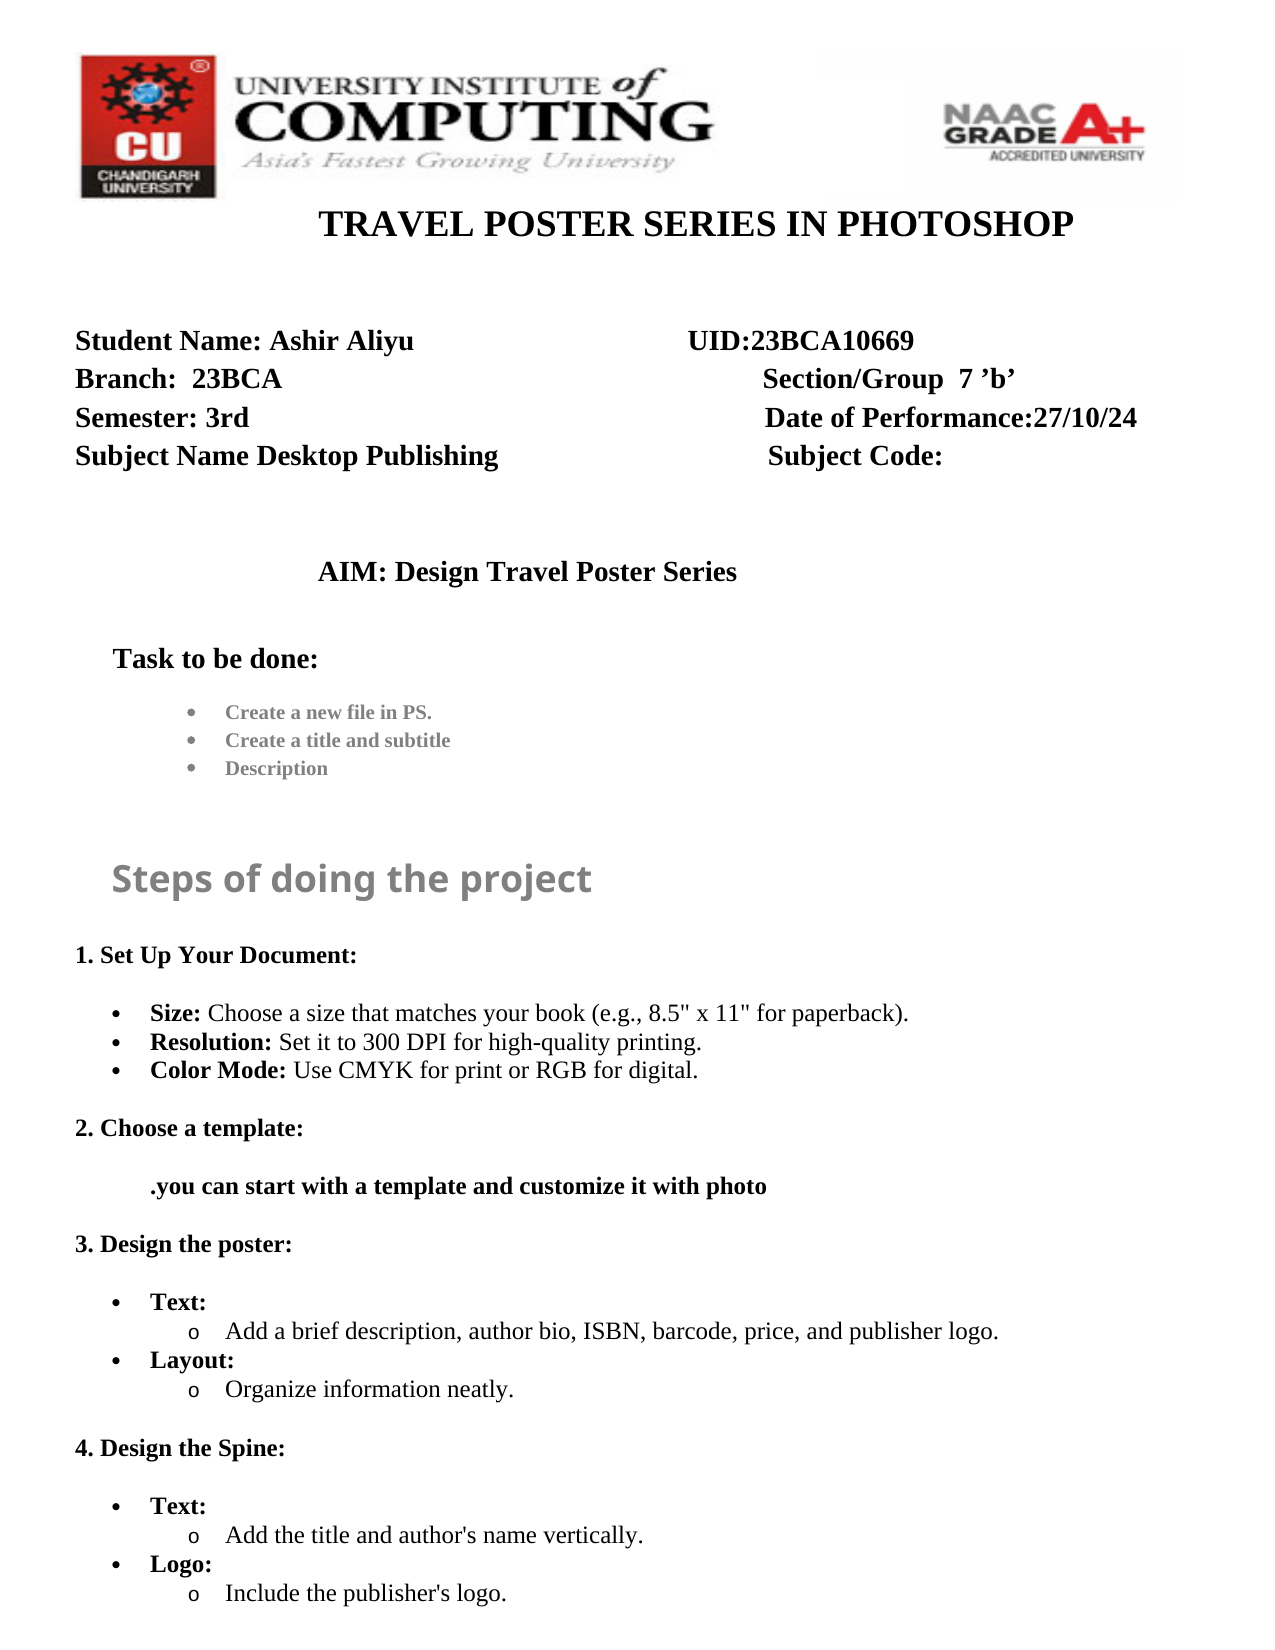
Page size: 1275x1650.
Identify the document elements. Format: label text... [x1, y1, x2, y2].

picture [75, 50, 1181, 202]
text 3. Design the poster: [75, 1229, 1200, 1258]
text Semester: 3rd Date of Performance:27/10/24 [75, 400, 1200, 433]
text 4. Design the Spine: [75, 1433, 1200, 1462]
list Text: [112, 1491, 1200, 1520]
list Include the publisher's logo. [187, 1578, 1200, 1608]
list Text: [112, 1287, 1200, 1316]
list Organize information neatly. [187, 1374, 1200, 1404]
list Add a brief description, author bio, ISBN, barcode, price, and publisher logo. [187, 1316, 1200, 1346]
text 2. Choose a template: [75, 1113, 1200, 1142]
text Steps of doing the project [75, 852, 1200, 903]
text 1. Set Up Your Document: [75, 940, 1200, 969]
list Description [187, 756, 1200, 779]
list Logo: [112, 1549, 1200, 1578]
text Subject Name Desktop Publishing Subject Code: [75, 438, 1200, 472]
list Layout: [112, 1346, 1200, 1374]
text TRAVEL POSTER SERIES IN PHOTOSHOP [75, 201, 1200, 244]
list AIM: Design Travel Poster Series [150, 554, 1200, 587]
list Resolution: Set it to 300 DPI for high-quality printing. [112, 1027, 1200, 1056]
list Color Mode: Use CMYK for print or RGB for digital. [112, 1056, 1200, 1084]
list Create a title and subtitle [187, 728, 1200, 752]
text Branch: 23BCA Section/Group 7 ’b’ [75, 361, 1200, 395]
list Create a new file in PS. [187, 700, 1200, 724]
list Size: Choose a size that matches your book (e.g., 8.5" x 11" for paperback). [112, 998, 1200, 1027]
text Student Name: Ashir Aliyu UID:23BCA10669 [75, 323, 1200, 356]
text Task to be done: [112, 641, 1200, 674]
list Add the title and author's name vertically. [187, 1520, 1200, 1549]
text .you can start with a template and customize it with photo [150, 1171, 1200, 1200]
